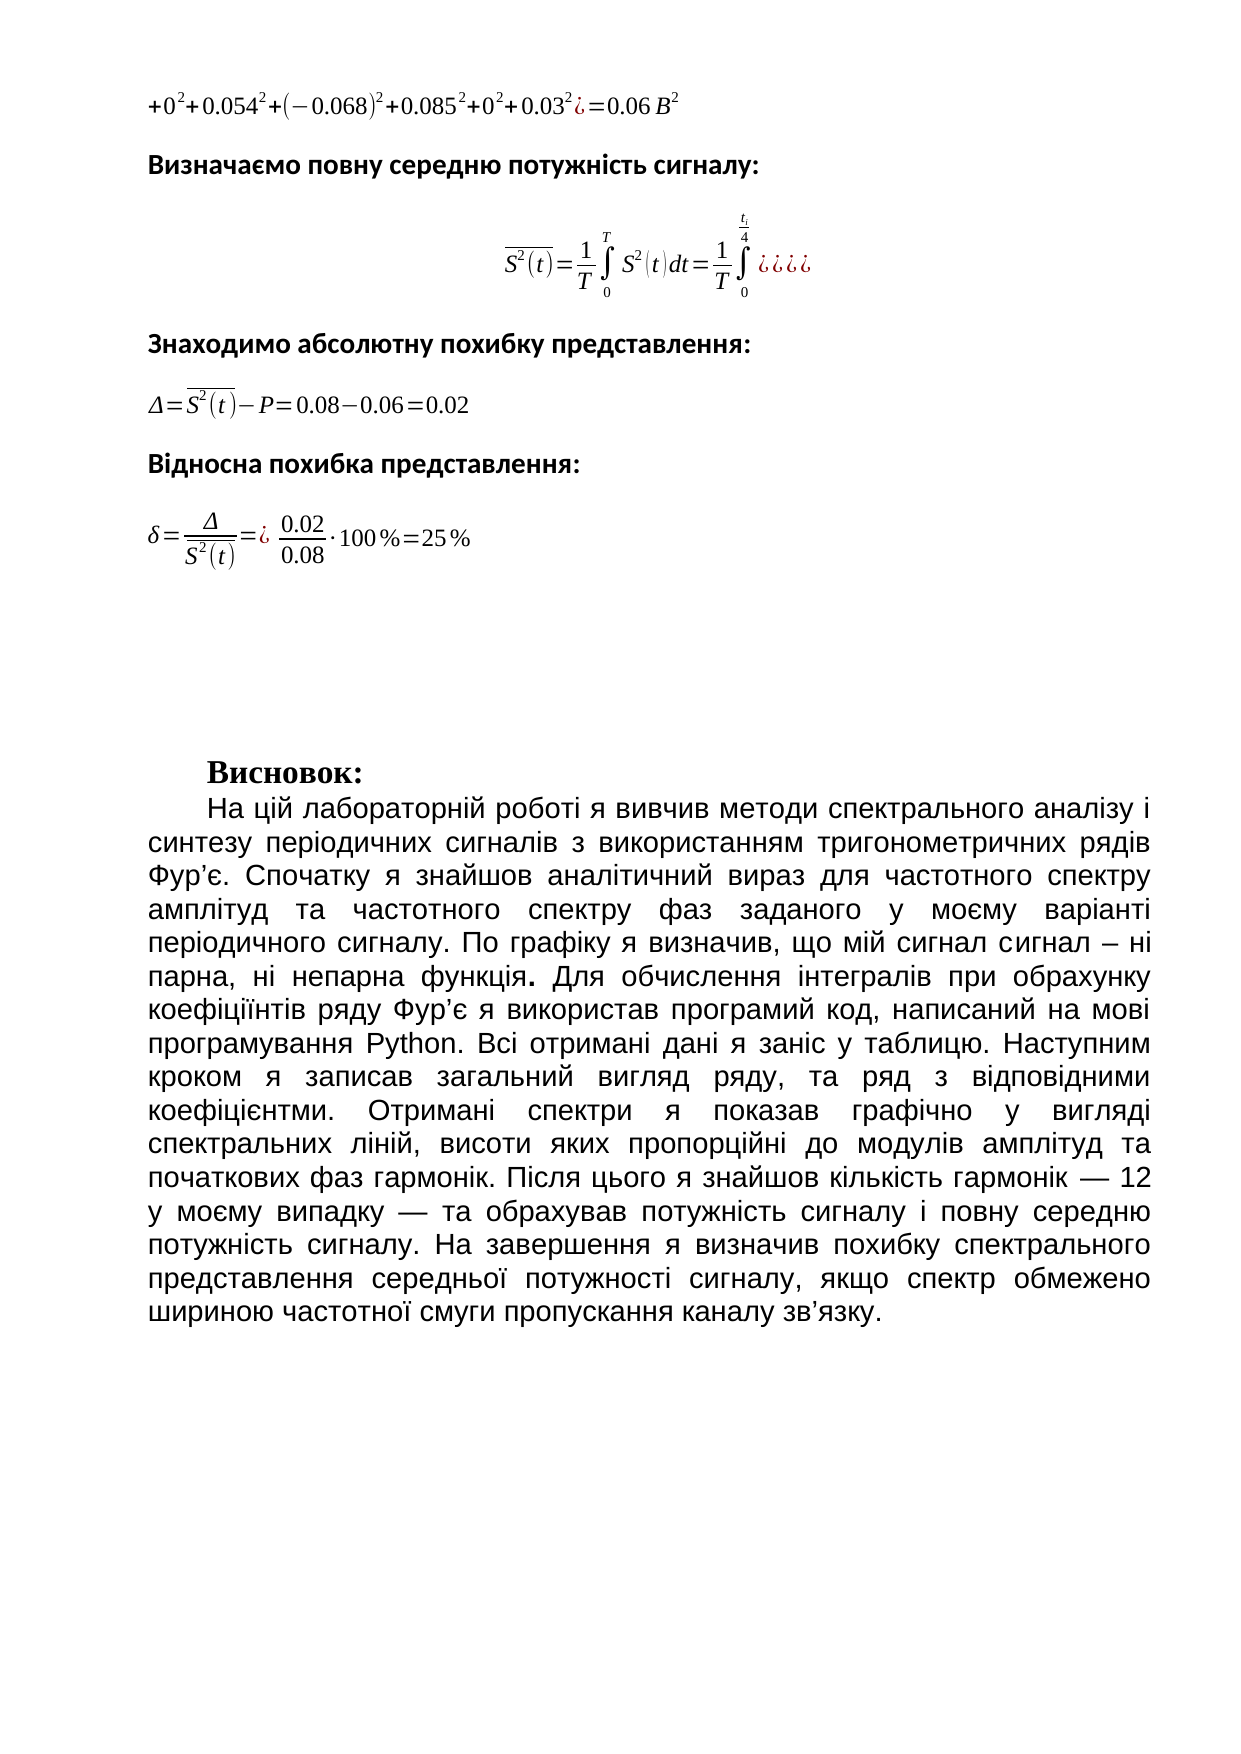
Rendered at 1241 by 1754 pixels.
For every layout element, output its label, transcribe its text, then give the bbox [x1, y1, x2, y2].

text Визначаємо повну середню потужність сигналу: [148, 146, 1152, 182]
text Відносна похибка представлення: [148, 445, 1152, 481]
text Висновок: [148, 753, 1152, 791]
text Знаходимо абсолютну похибку представлення: [148, 325, 1152, 360]
text На цій лабораторній роботі я вивчив методи спектрального аналізу і синтезу періодичних сигналів з використанням тригонометричних рядів Фур’є. Спочатку я знайшов аналітичний вираз для частотного спектру амплітуд та частотного спектру фаз заданого у моєму варіанті періодичного сигналу. По графіку я визначив, що мій сигнал сигнал – ні парна, ні непарна функція. Для обчислення інтегралів при обрахунку коефіціїнтів ряду Фур’є я використав програмий код, написаний на мові програмування Python. Всі отримані дані я заніс у таблицю. Наступним кроком я записав загальний вигляд ряду, та ряд з відповідними коефіцієнтми. Отримані спектри я показав графічно у вигляді спектральних ліній, висоти яких пропорційні до модулів амплітуд та початкових фаз гармонік. Після цього я знайшов кількість гармонік — 12 у моєму випадку — та обрахував потужність сигналу і повну середню потужність сигналу. На завершення я визначив похибку спектрального представлення середньої потужності сигналу, якщо спектр обмежено шириною частотної смуги пропускання каналу зв’язку. [148, 791, 1152, 1328]
